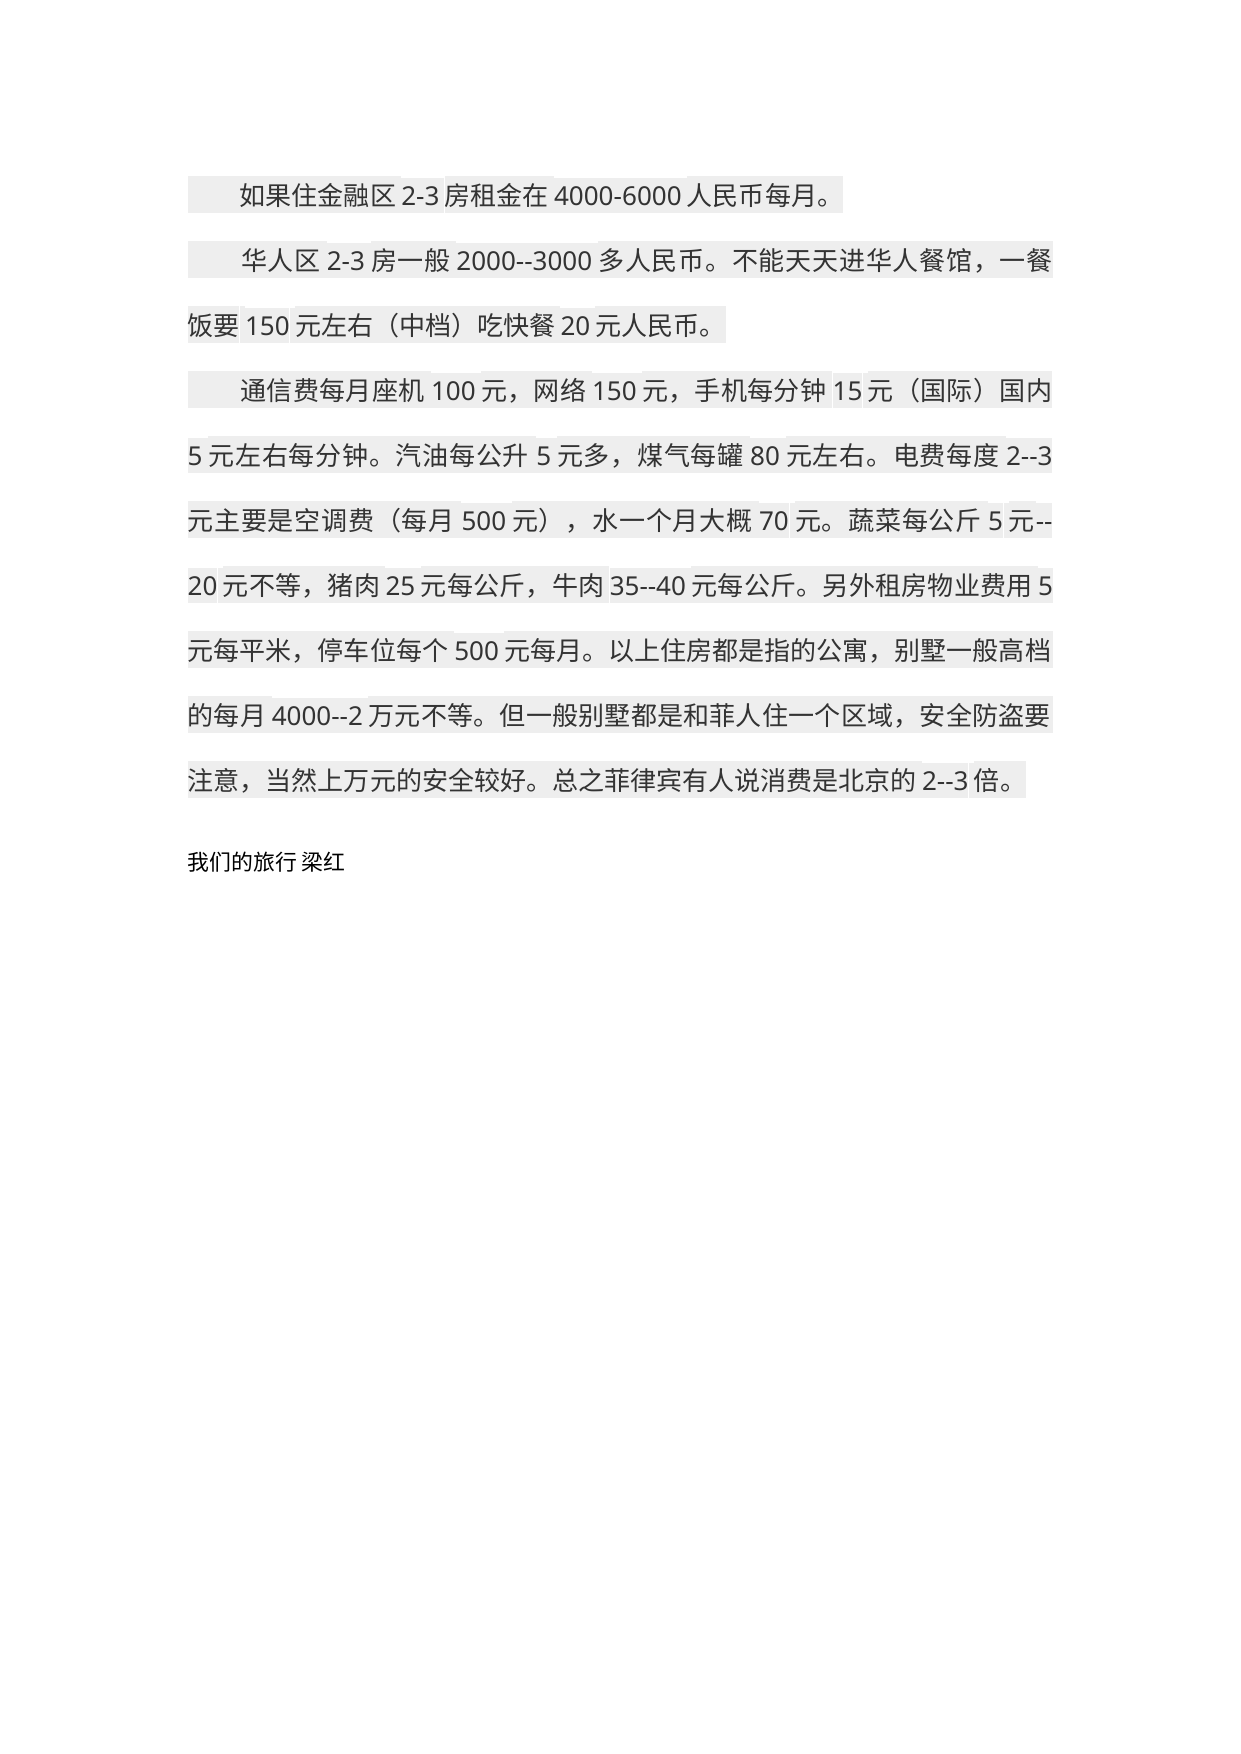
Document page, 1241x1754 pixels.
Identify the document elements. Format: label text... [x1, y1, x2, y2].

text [187, 162, 1053, 812]
text 我们的旅行 梁红 [187, 844, 1053, 877]
